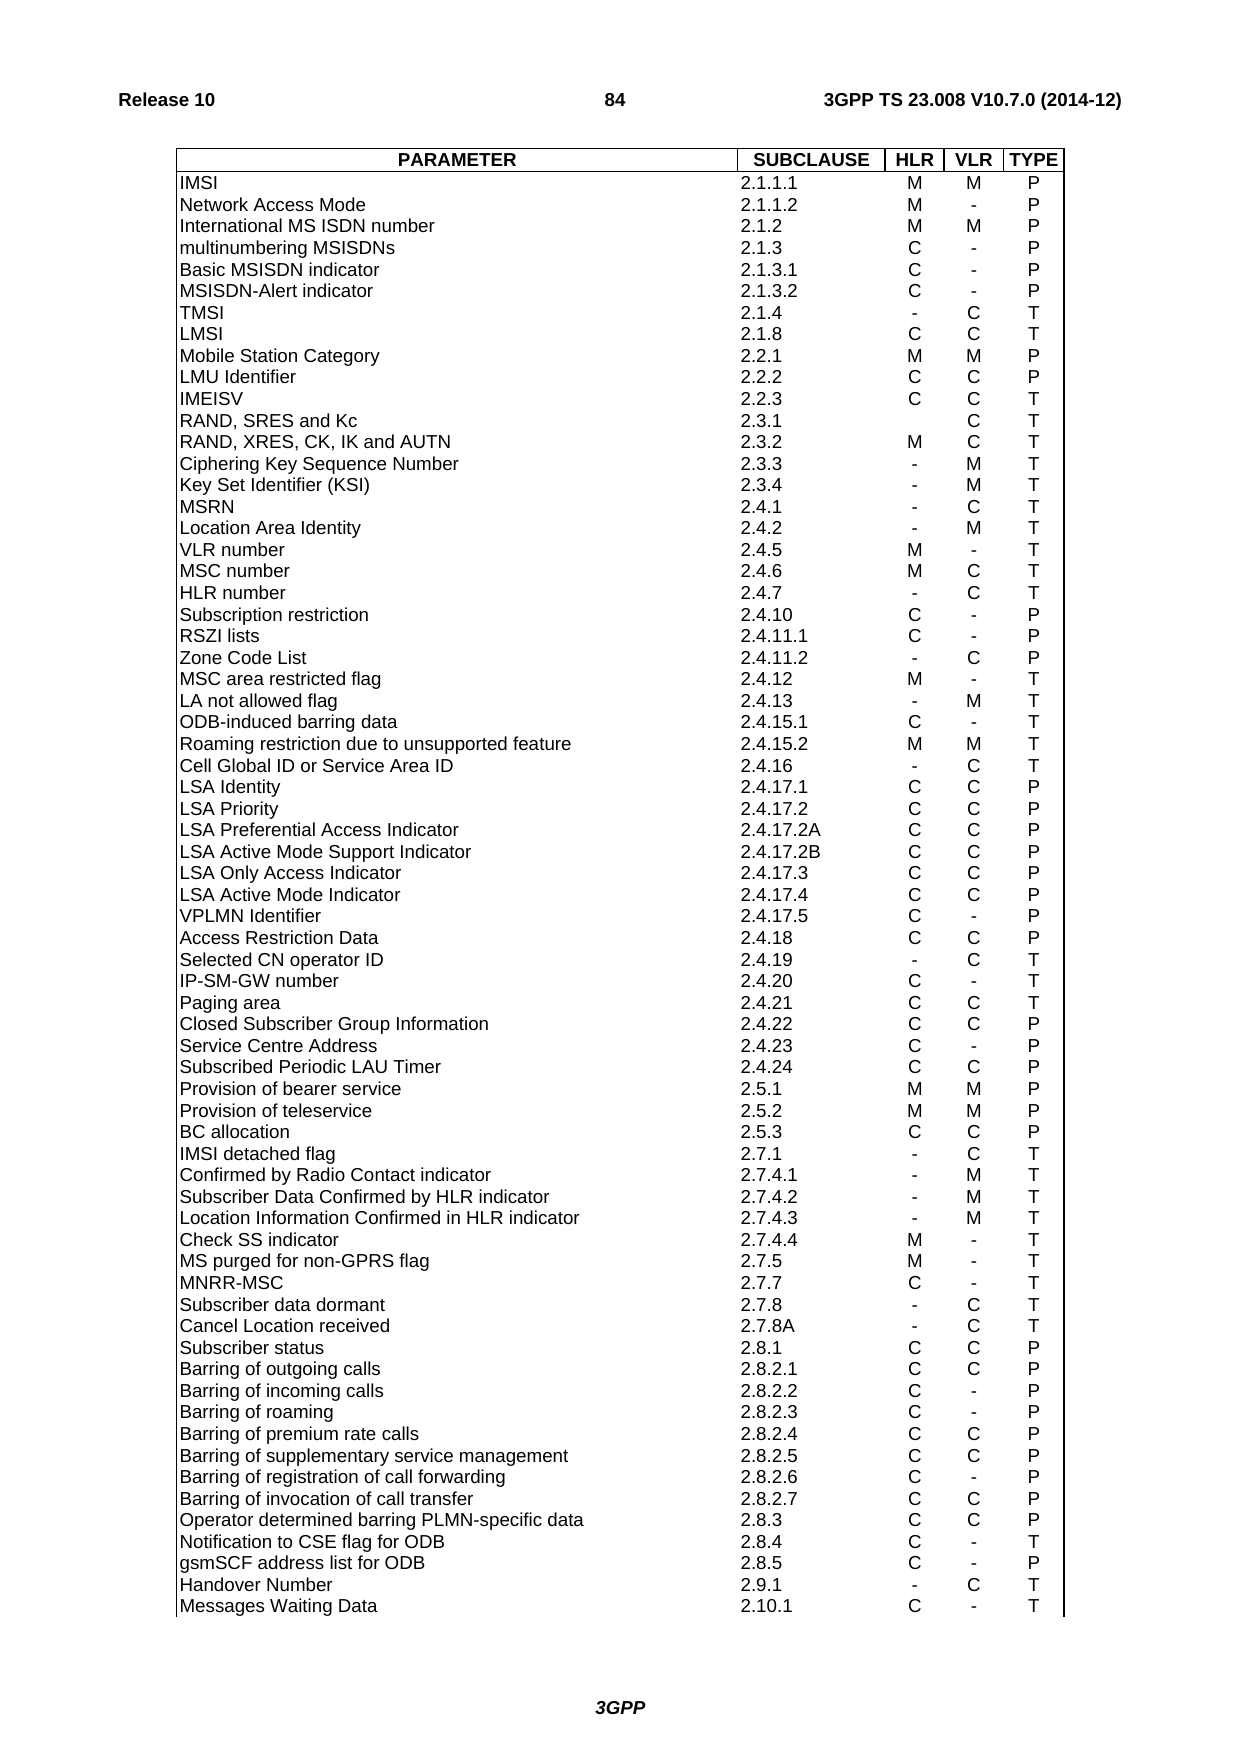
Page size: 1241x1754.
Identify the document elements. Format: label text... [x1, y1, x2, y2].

table_cell C [944, 1488, 1003, 1509]
table_cell 2.4.7 [738, 582, 885, 603]
table_cell LSA Active Mode Support Indicator [177, 841, 737, 862]
table_cell P [1003, 1488, 1063, 1509]
table_cell C [885, 905, 944, 927]
table_cell - [885, 582, 944, 603]
table_cell T [1003, 1272, 1063, 1293]
table_cell - [944, 1229, 1003, 1250]
table_cell C [944, 647, 1003, 668]
table_cell Service Centre Address [177, 1035, 737, 1056]
table_cell C [885, 1035, 944, 1056]
table_cell 2.1.4 [738, 302, 885, 323]
table_cell T [1003, 949, 1063, 970]
table_cell 2.1.3.1 [738, 259, 885, 280]
table_cell 2.8.2.2 [738, 1380, 885, 1401]
table_cell C [944, 1294, 1003, 1315]
table_cell Confirmed by Radio Contact indicator [177, 1164, 737, 1186]
table_cell LMSI [177, 323, 737, 345]
table_cell Selected CN operator ID [177, 949, 737, 970]
table_cell M [944, 517, 1003, 539]
table_cell 2.4.20 [738, 970, 885, 992]
table_cell M [944, 690, 1003, 711]
table_cell T [1003, 1164, 1063, 1186]
table_cell - [944, 625, 1003, 647]
table_cell 2.2.3 [738, 388, 885, 409]
table_cell Zone Code List [177, 647, 737, 668]
table_cell T [1003, 1229, 1063, 1250]
table_cell C [885, 1121, 944, 1142]
table_cell M [944, 453, 1003, 474]
table_cell M [944, 1164, 1003, 1186]
table_cell Location Information Confirmed in HLR indicator [177, 1207, 737, 1229]
table_cell 2.8.2.3 [738, 1401, 885, 1423]
table_cell C [944, 1337, 1003, 1358]
table_cell - [944, 1595, 1003, 1617]
table_cell M [885, 194, 944, 215]
table_cell P [1003, 1099, 1063, 1121]
table_cell P [1003, 625, 1063, 647]
table_cell MSRN [177, 496, 737, 517]
table_cell C [885, 237, 944, 258]
table_cell Handover Number [177, 1574, 737, 1595]
table_cell 2.4.17.2 [738, 798, 885, 819]
table_cell 2.2.1 [738, 345, 885, 366]
table_cell T T [1003, 409, 1063, 452]
table_cell 2.3.1 2.3.2 [738, 409, 885, 452]
table_cell MSISDN-Alert indicator [177, 280, 737, 302]
table_cell Subscriber Data Confirmed by HLR indicator [177, 1186, 737, 1207]
table_cell - [944, 905, 1003, 927]
table_cell C [944, 841, 1003, 862]
table_cell 2.4.12 [738, 668, 885, 690]
table_cell C [885, 798, 944, 819]
table_cell 2.7.4.4 [738, 1229, 885, 1250]
table_cell C [885, 625, 944, 647]
table_cell LSA Priority [177, 798, 737, 819]
table_cell T [1003, 496, 1063, 517]
table_cell Cancel Location received [177, 1315, 737, 1337]
table_cell M [885, 409, 944, 452]
table_header PARAMETER [177, 149, 737, 171]
table_cell C [885, 970, 944, 992]
table_cell C [944, 1358, 1003, 1380]
table_cell P [1003, 172, 1063, 194]
table_cell - [944, 970, 1003, 992]
table_cell P [1003, 862, 1063, 884]
table_cell ODB-induced barring data [177, 711, 737, 733]
table_cell C [944, 496, 1003, 517]
table_cell 2.4.1 [738, 496, 885, 517]
table_cell 2.4.17.1 [738, 776, 885, 797]
table_cell TMSI [177, 302, 737, 323]
table_cell M [944, 474, 1003, 496]
table_cell 2.1.8 [738, 323, 885, 345]
table_cell IMSI [177, 172, 737, 194]
table_cell Mobile Station Category [177, 345, 737, 366]
table_cell T [1003, 992, 1063, 1013]
table_cell gsmSCF address list for ODB [177, 1552, 737, 1574]
table_cell C [885, 711, 944, 733]
table_cell 2.8.2.6 [738, 1466, 885, 1487]
table_cell - [885, 647, 944, 668]
table_cell 2.8.2.5 [738, 1444, 885, 1466]
table_cell C [885, 927, 944, 948]
table_cell C [944, 1509, 1003, 1531]
table_cell - [944, 1380, 1003, 1401]
table_cell C [944, 1315, 1003, 1337]
table_cell T [1003, 1186, 1063, 1207]
table_cell 2.7.1 [738, 1143, 885, 1164]
table_cell Subscribed Periodic LAU Timer [177, 1056, 737, 1078]
table_cell - [885, 1294, 944, 1315]
table_cell T [1003, 517, 1063, 539]
table_cell C [944, 1143, 1003, 1164]
table_cell 2.2.2 [738, 366, 885, 388]
table_cell C [885, 841, 944, 862]
table_cell MSC area restricted flag [177, 668, 737, 690]
table_cell 2.4.5 [738, 539, 885, 560]
table_cell - [944, 1250, 1003, 1272]
table_cell Barring of invocation of call transfer [177, 1488, 737, 1509]
table_cell - [944, 668, 1003, 690]
table_cell 2.3.3 [738, 453, 885, 474]
table_cell T [1003, 754, 1063, 776]
table_cell IMEISV [177, 388, 737, 409]
table_cell LSA Preferential Access Indicator [177, 819, 737, 841]
table_cell 2.4.23 [738, 1035, 885, 1056]
table_cell P [1003, 841, 1063, 862]
table_cell C [885, 259, 944, 280]
table_cell P [1003, 776, 1063, 797]
table_cell T [1003, 582, 1063, 603]
table_cell Barring of outgoing calls [177, 1358, 737, 1380]
table_cell 2.4.24 [738, 1056, 885, 1078]
table_cell Barring of incoming calls [177, 1380, 737, 1401]
table_cell C C [944, 409, 1003, 452]
table_cell 2.4.17.3 [738, 862, 885, 884]
table_cell 2.7.8 [738, 1294, 885, 1315]
table_cell M [885, 345, 944, 366]
table_cell P [1003, 1121, 1063, 1142]
table_cell Check SS indicator [177, 1229, 737, 1250]
table_cell M [885, 560, 944, 582]
table_cell T [1003, 970, 1063, 992]
table_cell 2.4.17.5 [738, 905, 885, 927]
table_cell M [944, 172, 1003, 194]
table_cell 2.1.1.2 [738, 194, 885, 215]
table_cell C [944, 1013, 1003, 1035]
table_cell MS purged for non-GPRS flag [177, 1250, 737, 1272]
table_cell C [944, 862, 1003, 884]
table_cell P [1003, 1337, 1063, 1358]
table_cell RAND, SRES and Kc RAND, XRES, CK, IK and AUTN [177, 409, 737, 452]
table_cell C [944, 366, 1003, 388]
table_cell - [944, 194, 1003, 215]
table_cell 2.5.2 [738, 1099, 885, 1121]
table_cell M [944, 1099, 1003, 1121]
table_cell P [1003, 1358, 1063, 1380]
table_cell - [885, 1207, 944, 1229]
table_cell 2.7.7 [738, 1272, 885, 1293]
table_cell - [885, 517, 944, 539]
table_cell C [885, 776, 944, 797]
table_cell 2.4.17.2B [738, 841, 885, 862]
table_cell P [1003, 366, 1063, 388]
table_cell C [944, 776, 1003, 797]
table_cell C [885, 1509, 944, 1531]
table_cell 2.8.2.4 [738, 1423, 885, 1444]
table_cell Paging area [177, 992, 737, 1013]
table_cell - [885, 754, 944, 776]
table_cell P [1003, 1466, 1063, 1487]
table_header SUBCLAUSE [738, 149, 884, 171]
table_cell C [885, 1358, 944, 1380]
table_header VLR [945, 149, 1003, 171]
table_cell 2.4.16 [738, 754, 885, 776]
table_cell 2.4.22 [738, 1013, 885, 1035]
table_cell - [944, 711, 1003, 733]
table_cell 2.1.2 [738, 215, 885, 237]
table_cell Subscriber data dormant [177, 1294, 737, 1315]
table_cell Notification to CSE flag for ODB [177, 1531, 737, 1552]
table_cell 2.3.4 [738, 474, 885, 496]
table_cell LSA Active Mode Indicator [177, 884, 737, 905]
table_cell Closed Subscriber Group Information [177, 1013, 737, 1035]
table_cell C [944, 1423, 1003, 1444]
table_cell T [1003, 1574, 1063, 1595]
table_cell - [885, 1186, 944, 1207]
table_cell 2.4.11.2 [738, 647, 885, 668]
table_cell T [1003, 453, 1063, 474]
table_cell T [1003, 388, 1063, 409]
table_cell M [885, 172, 944, 194]
table_cell 2.8.2.1 [738, 1358, 885, 1380]
table_cell LA not allowed flag [177, 690, 737, 711]
table_cell - [885, 949, 944, 970]
table_cell T [1003, 302, 1063, 323]
table_cell P [1003, 194, 1063, 215]
table_cell Barring of supplementary service management [177, 1444, 737, 1466]
table_cell P [1003, 647, 1063, 668]
table_cell LSA Only Access Indicator [177, 862, 737, 884]
table_cell - [944, 1401, 1003, 1423]
table_cell HLR number [177, 582, 737, 603]
table_cell C [885, 1531, 944, 1552]
table_cell T [1003, 1250, 1063, 1272]
table_cell 2.5.3 [738, 1121, 885, 1142]
table_cell MNRR-MSC [177, 1272, 737, 1293]
table_cell C [885, 280, 944, 302]
table_cell IMSI detached flag [177, 1143, 737, 1164]
table_cell Barring of roaming [177, 1401, 737, 1423]
table_cell T [1003, 1531, 1063, 1552]
table_cell T [1003, 690, 1063, 711]
table_cell 2.1.3.2 [738, 280, 885, 302]
table_cell - [885, 474, 944, 496]
table_cell Barring of premium rate calls [177, 1423, 737, 1444]
table_cell - [885, 1164, 944, 1186]
table_cell - [885, 453, 944, 474]
table_cell 2.4.15.2 [738, 733, 885, 754]
table_cell C [885, 884, 944, 905]
table_cell Provision of teleservice [177, 1099, 737, 1121]
table_cell P [1003, 884, 1063, 905]
table_cell - [885, 1574, 944, 1595]
table_cell C [885, 1552, 944, 1574]
table_cell - [944, 259, 1003, 280]
table_cell P [1003, 1078, 1063, 1099]
table_header HLR [886, 149, 943, 171]
table_cell C [885, 1401, 944, 1423]
table_cell - [944, 237, 1003, 258]
table_cell C [944, 560, 1003, 582]
table_cell C [885, 1595, 944, 1617]
table_cell multinumbering MSISDNs [177, 237, 737, 258]
table_cell C [885, 1337, 944, 1358]
table_cell 2.4.21 [738, 992, 885, 1013]
table_cell M [885, 1078, 944, 1099]
table_cell C [944, 927, 1003, 948]
table_cell Roaming restriction due to unsupported feature [177, 733, 737, 754]
table_cell C [944, 992, 1003, 1013]
table_cell 2.4.13 [738, 690, 885, 711]
table_cell P [1003, 259, 1063, 280]
table_cell C [885, 1423, 944, 1444]
table_cell Network Access Mode [177, 194, 737, 215]
table_cell P [1003, 215, 1063, 237]
table_header TYPE [1004, 149, 1063, 171]
table_cell T [1003, 668, 1063, 690]
table_cell T [1003, 711, 1063, 733]
table_cell Operator determined barring PLMN-specific data [177, 1509, 737, 1531]
table_cell C [885, 1013, 944, 1035]
table_cell 2.7.4.1 [738, 1164, 885, 1186]
table_cell P [1003, 1013, 1063, 1035]
table_cell P [1003, 1509, 1063, 1531]
table_cell 2.8.5 [738, 1552, 885, 1574]
table_cell - [944, 1552, 1003, 1574]
table_cell Messages Waiting Data [177, 1595, 737, 1617]
table_cell T [1003, 1294, 1063, 1315]
table_cell BC allocation [177, 1121, 737, 1142]
table_cell T [1003, 323, 1063, 345]
table_cell C [885, 1272, 944, 1293]
table_cell C [944, 819, 1003, 841]
table_cell Key Set Identifier (KSI) [177, 474, 737, 496]
table_cell C [885, 819, 944, 841]
table_cell 2.4.6 [738, 560, 885, 582]
table_cell P [1003, 1380, 1063, 1401]
table_cell C [885, 604, 944, 625]
table_cell - [944, 1466, 1003, 1487]
table_cell P [1003, 927, 1063, 948]
table_cell M [944, 215, 1003, 237]
table_cell M [885, 215, 944, 237]
table_cell M [885, 668, 944, 690]
table_cell C [944, 582, 1003, 603]
table_cell 2.4.19 [738, 949, 885, 970]
table_cell - [944, 280, 1003, 302]
table_cell C [885, 1380, 944, 1401]
table_cell Access Restriction Data [177, 927, 737, 948]
table_cell T [1003, 1207, 1063, 1229]
table_cell Provision of bearer service [177, 1078, 737, 1099]
table_cell P [1003, 237, 1063, 258]
table_cell Subscription restriction [177, 604, 737, 625]
table_cell C [885, 323, 944, 345]
table_cell - [885, 1315, 944, 1337]
table_cell M [944, 733, 1003, 754]
table_cell T [1003, 539, 1063, 560]
table_cell - [885, 690, 944, 711]
table_cell 2.1.1.1 [738, 172, 885, 194]
table_cell 2.1.3 [738, 237, 885, 258]
table_cell VPLMN Identifier [177, 905, 737, 927]
table_cell 2.8.3 [738, 1509, 885, 1531]
table_cell 2.4.17.4 [738, 884, 885, 905]
table_cell IP-SM-GW number [177, 970, 737, 992]
table_cell C [885, 1444, 944, 1466]
table_cell 2.4.18 [738, 927, 885, 948]
table_cell - [944, 604, 1003, 625]
table_cell Location Area Identity [177, 517, 737, 539]
table_cell VLR number [177, 539, 737, 560]
table_cell 2.7.4.3 [738, 1207, 885, 1229]
table_cell Ciphering Key Sequence Number [177, 453, 737, 474]
table_cell M [944, 1078, 1003, 1099]
table_cell T [1003, 733, 1063, 754]
table_cell C [885, 1056, 944, 1078]
table_cell M [885, 1250, 944, 1272]
table_cell Barring of registration of call forwarding [177, 1466, 737, 1487]
table_cell International MS ISDN number [177, 215, 737, 237]
table_cell Basic MSISDN indicator [177, 259, 737, 280]
table_cell - [885, 302, 944, 323]
table_cell 2.8.1 [738, 1337, 885, 1358]
table_cell T [1003, 560, 1063, 582]
table_cell 2.4.15.1 [738, 711, 885, 733]
table_cell - [885, 1143, 944, 1164]
table_cell M [885, 1099, 944, 1121]
table_cell RSZI lists [177, 625, 737, 647]
table_cell C [944, 323, 1003, 345]
table_cell M [944, 1186, 1003, 1207]
table_cell 2.7.5 [738, 1250, 885, 1272]
table_cell 2.4.17.2A [738, 819, 885, 841]
table_cell 2.4.10 [738, 604, 885, 625]
table_cell M [944, 1207, 1003, 1229]
table_cell P [1003, 1056, 1063, 1078]
table_cell C [944, 754, 1003, 776]
table_cell - [944, 1531, 1003, 1552]
table_cell P [1003, 1035, 1063, 1056]
table_cell C [944, 1056, 1003, 1078]
table_cell MSC number [177, 560, 737, 582]
table_cell 2.7.8A [738, 1315, 885, 1337]
table_cell T [1003, 1315, 1063, 1337]
table_cell 2.4.11.1 [738, 625, 885, 647]
table_cell 2.7.4.2 [738, 1186, 885, 1207]
table_cell 2.8.2.7 [738, 1488, 885, 1509]
table_cell C [944, 302, 1003, 323]
table_cell 2.9.1 [738, 1574, 885, 1595]
table_cell C [885, 366, 944, 388]
table_cell M [885, 733, 944, 754]
table_cell T [1003, 474, 1063, 496]
table_cell P [1003, 345, 1063, 366]
table_cell C [885, 1488, 944, 1509]
table_cell C [885, 862, 944, 884]
table_cell T [1003, 1143, 1063, 1164]
table_cell P [1003, 280, 1063, 302]
table_cell P [1003, 798, 1063, 819]
table_cell C [944, 949, 1003, 970]
table_cell M [885, 539, 944, 560]
table_cell LSA Identity [177, 776, 737, 797]
table_cell C [885, 992, 944, 1013]
table_cell LMU Identifier [177, 366, 737, 388]
table_cell - [944, 1035, 1003, 1056]
table_cell C [944, 1444, 1003, 1466]
table_cell C [944, 1574, 1003, 1595]
table_cell P [1003, 1423, 1063, 1444]
table_cell M [944, 345, 1003, 366]
table_cell P [1003, 905, 1063, 927]
table_cell 2.5.1 [738, 1078, 885, 1099]
table_cell Cell Global ID or Service Area ID [177, 754, 737, 776]
table_cell C [944, 798, 1003, 819]
table_cell P [1003, 1552, 1063, 1574]
table_cell - [944, 1272, 1003, 1293]
table_cell C [944, 388, 1003, 409]
table_cell - [944, 539, 1003, 560]
table_cell P [1003, 1401, 1063, 1423]
table_cell C [944, 1121, 1003, 1142]
table_cell C [944, 884, 1003, 905]
table_cell 2.8.4 [738, 1531, 885, 1552]
table_cell 2.10.1 [738, 1595, 885, 1617]
table_cell - [885, 496, 944, 517]
table_cell P [1003, 1444, 1063, 1466]
table_cell C [885, 388, 944, 409]
table_cell T [1003, 1595, 1063, 1617]
table_cell P [1003, 819, 1063, 841]
table_cell C [885, 1466, 944, 1487]
table_cell P [1003, 604, 1063, 625]
table_cell M [885, 1229, 944, 1250]
table_cell 2.4.2 [738, 517, 885, 539]
table_cell Subscriber status [177, 1337, 737, 1358]
